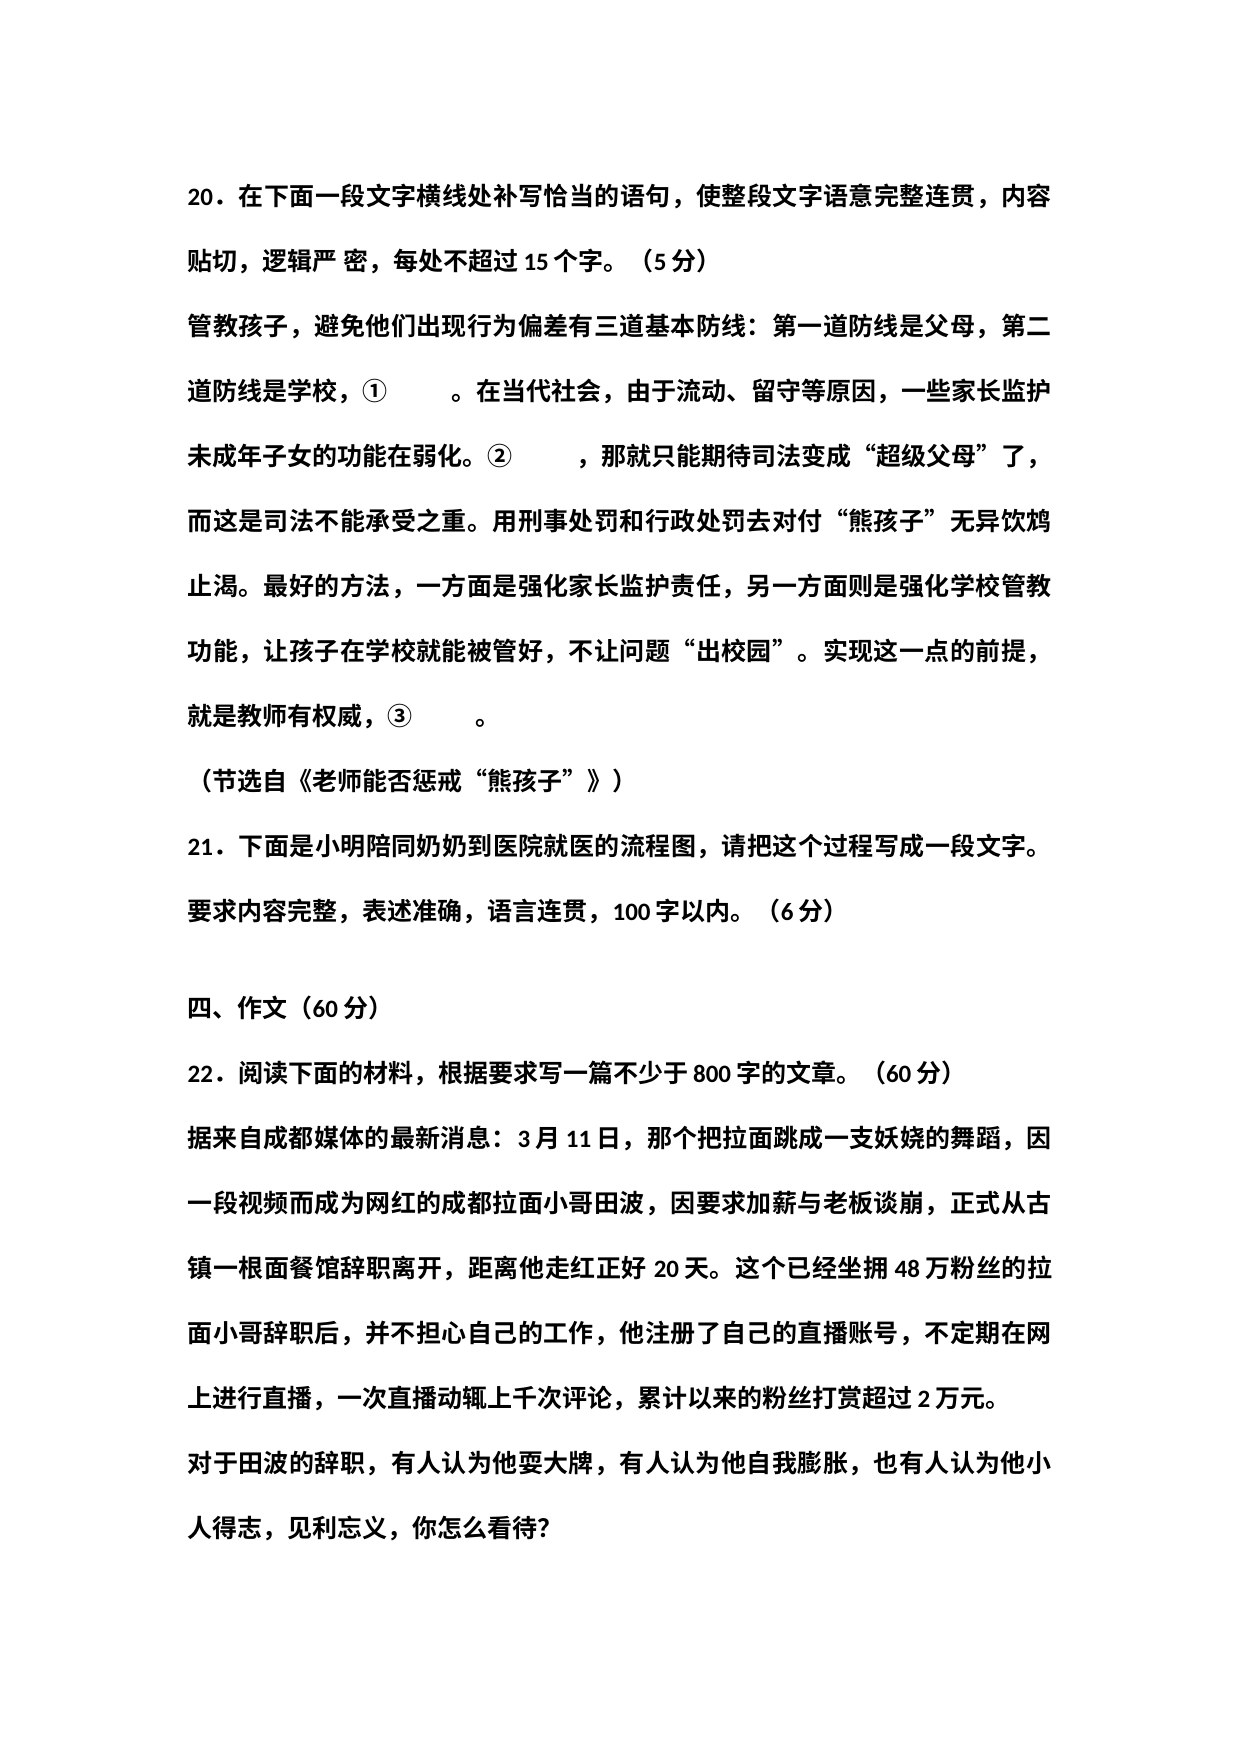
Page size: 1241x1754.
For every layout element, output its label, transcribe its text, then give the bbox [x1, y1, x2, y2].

text 管教孩子，避免他们出现行为偏差有三道基本防线：第一道防线是父母，第二道防线是学校，① 。在当代社会，由于流动、留守等原因，一些家长监护未成年子女的功能在弱化。② ，那就只能期待司法变成“超级父母”了，而这是司法不能承受之重。用刑事处罚和行政处罚去对付“熊孩子”无异饮鸩止渴。最好的方法，一方面是强化家长监护责任，另一方面则是强化学校管教功能，让孩子在学校就能被管好，不让问题“出校园”。实现这一点的前提，就是教师有权威，③ 。 [187, 292, 1053, 747]
text 对于田波的辞职，有人认为他耍大牌，有人认为他自我膨胀，也有人认为他小人得志，见利忘义，你怎么看待？ [187, 1429, 1053, 1559]
text 21．下面是小明陪同奶奶到医院就医的流程图，请把这个过程写成一段文字。要求内容完整，表述准确，语言连贯，100字以内。（6分） [187, 812, 1053, 942]
text 20．在下面一段文字横线处补写恰当的语句，使整段文字语意完整连贯，内容贴切，逻辑严 密，每处不超过15个字。（5分） [187, 162, 1053, 292]
text 据来自成都媒体的最新消息：3月11日，那个把拉面跳成一支妖娆的舞蹈，因一段视频而成为网红的成都拉面小哥田波，因要求加薪与老板谈崩，正式从古镇一根面餐馆辞职离开，距离他走红正好20天。这个已经坐拥48万粉丝的拉面小哥辞职后，并不担心自己的工作，他注册了自己的直播账号，不定期在网上进行直播，一次直播动辄上千次评论，累计以来的粉丝打赏超过2万元。 [187, 1104, 1053, 1429]
text 四、作文（60分） [187, 974, 1053, 1039]
text （节选自《老师能否惩戒“熊孩子”》） [187, 747, 1053, 812]
text 22．阅读下面的材料，根据要求写一篇不少于800字的文章。（60分） [187, 1039, 1053, 1104]
